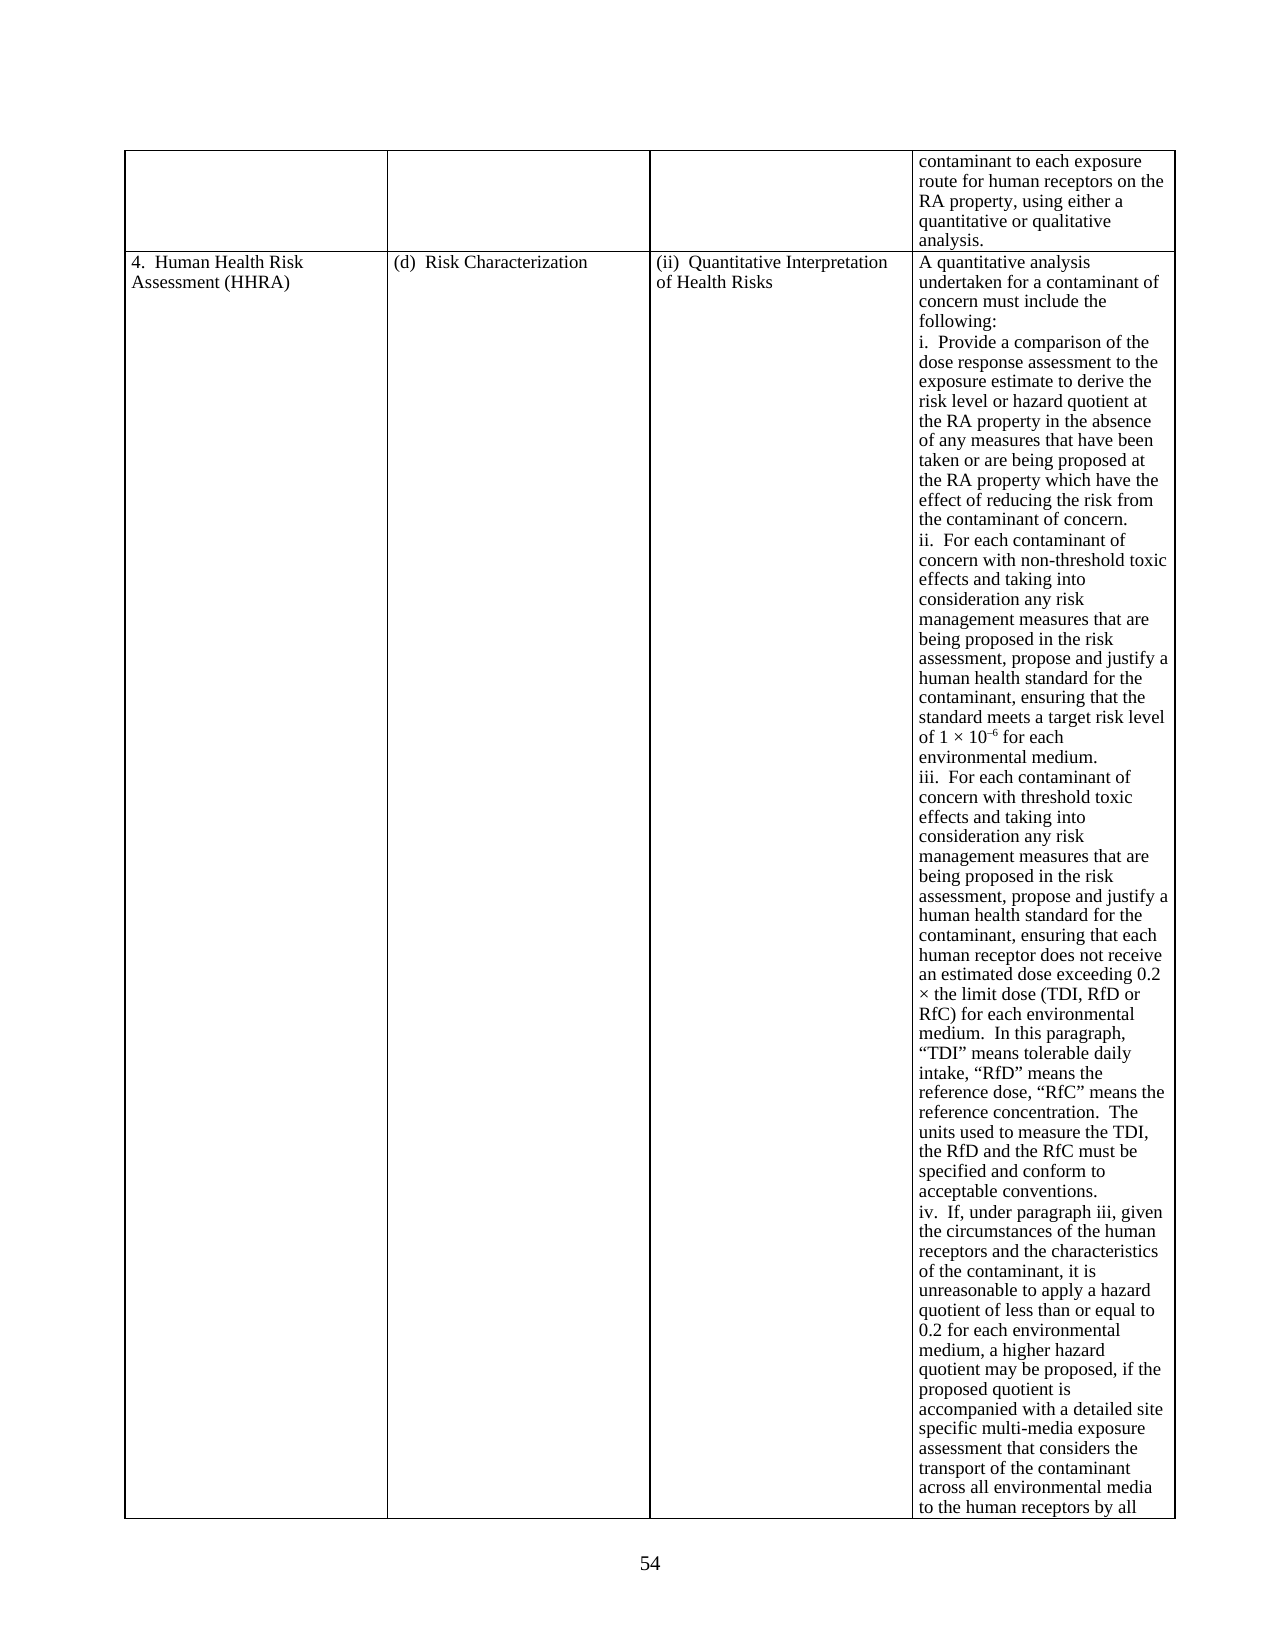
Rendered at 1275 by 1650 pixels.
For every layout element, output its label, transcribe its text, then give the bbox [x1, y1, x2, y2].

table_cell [388, 151, 649, 251]
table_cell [651, 151, 912, 251]
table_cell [651, 252, 912, 1517]
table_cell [388, 252, 649, 1517]
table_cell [126, 252, 387, 1517]
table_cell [913, 151, 1174, 251]
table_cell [126, 151, 387, 251]
